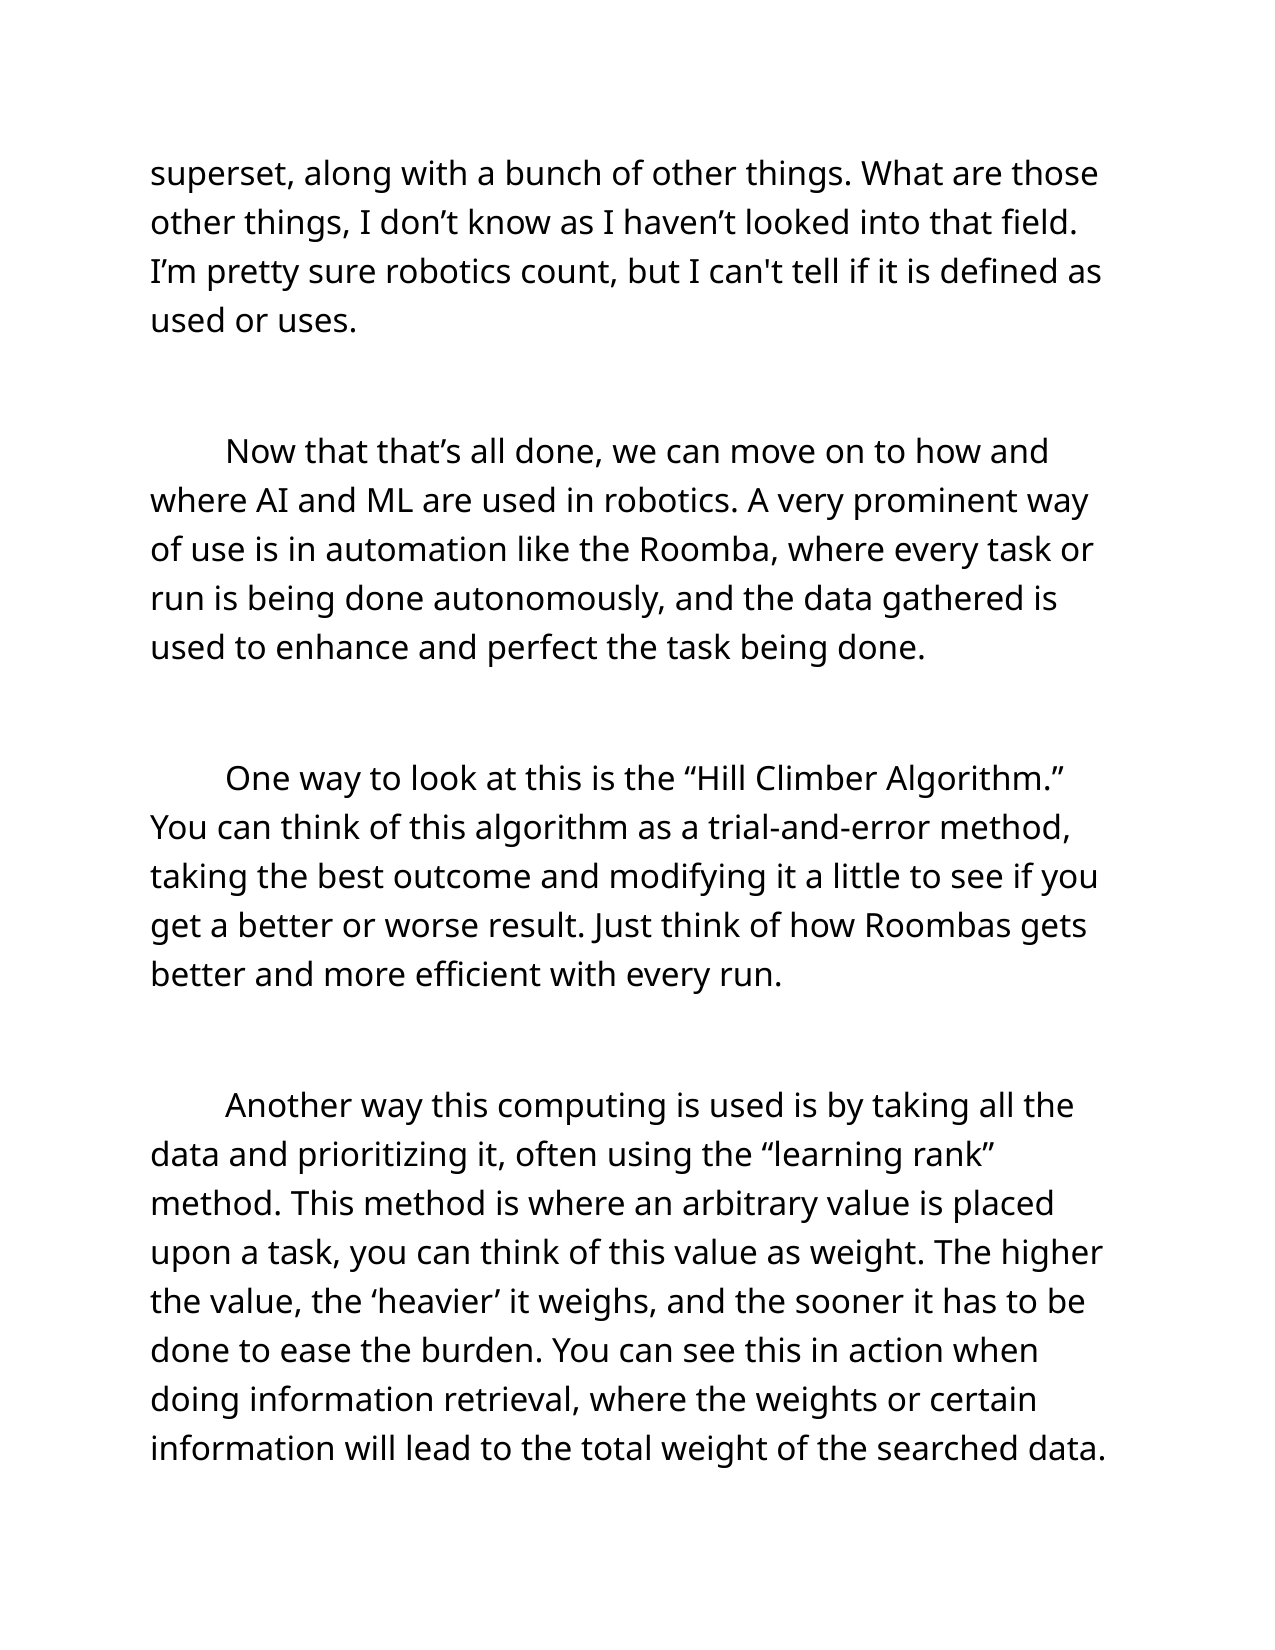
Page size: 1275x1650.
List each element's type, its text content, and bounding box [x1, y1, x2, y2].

text Another way this computing is used is by taking all the data and prioritizing it, often using the “learning rank” method. This method is where an arbitrary value is placed upon a task, you can think of this value as weight. The higher the value, the ‘heavier’ it weighs, and the sooner it has to be done to ease the burden. You can see this in action when doing information retrieval, where the weights or certain information will lead to the total weight of the searched data. [150, 1082, 1125, 1470]
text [150, 150, 1125, 342]
text Now that that’s all done, we can move on to how and where AI and ML are used in robotics. A very prominent way of use is in automation like the Roomba, where every task or run is being done autonomously, and the data gathered is used to enhance and perfect the task being done. [150, 428, 1125, 669]
text One way to look at this is the “Hill Climber Algorithm.” You can think of this algorithm as a trial-and-error method, taking the best outcome and modifying it a little to see if you get a better or worse result. Just think of how Roombas gets better and more efficient with every run. [150, 755, 1125, 996]
